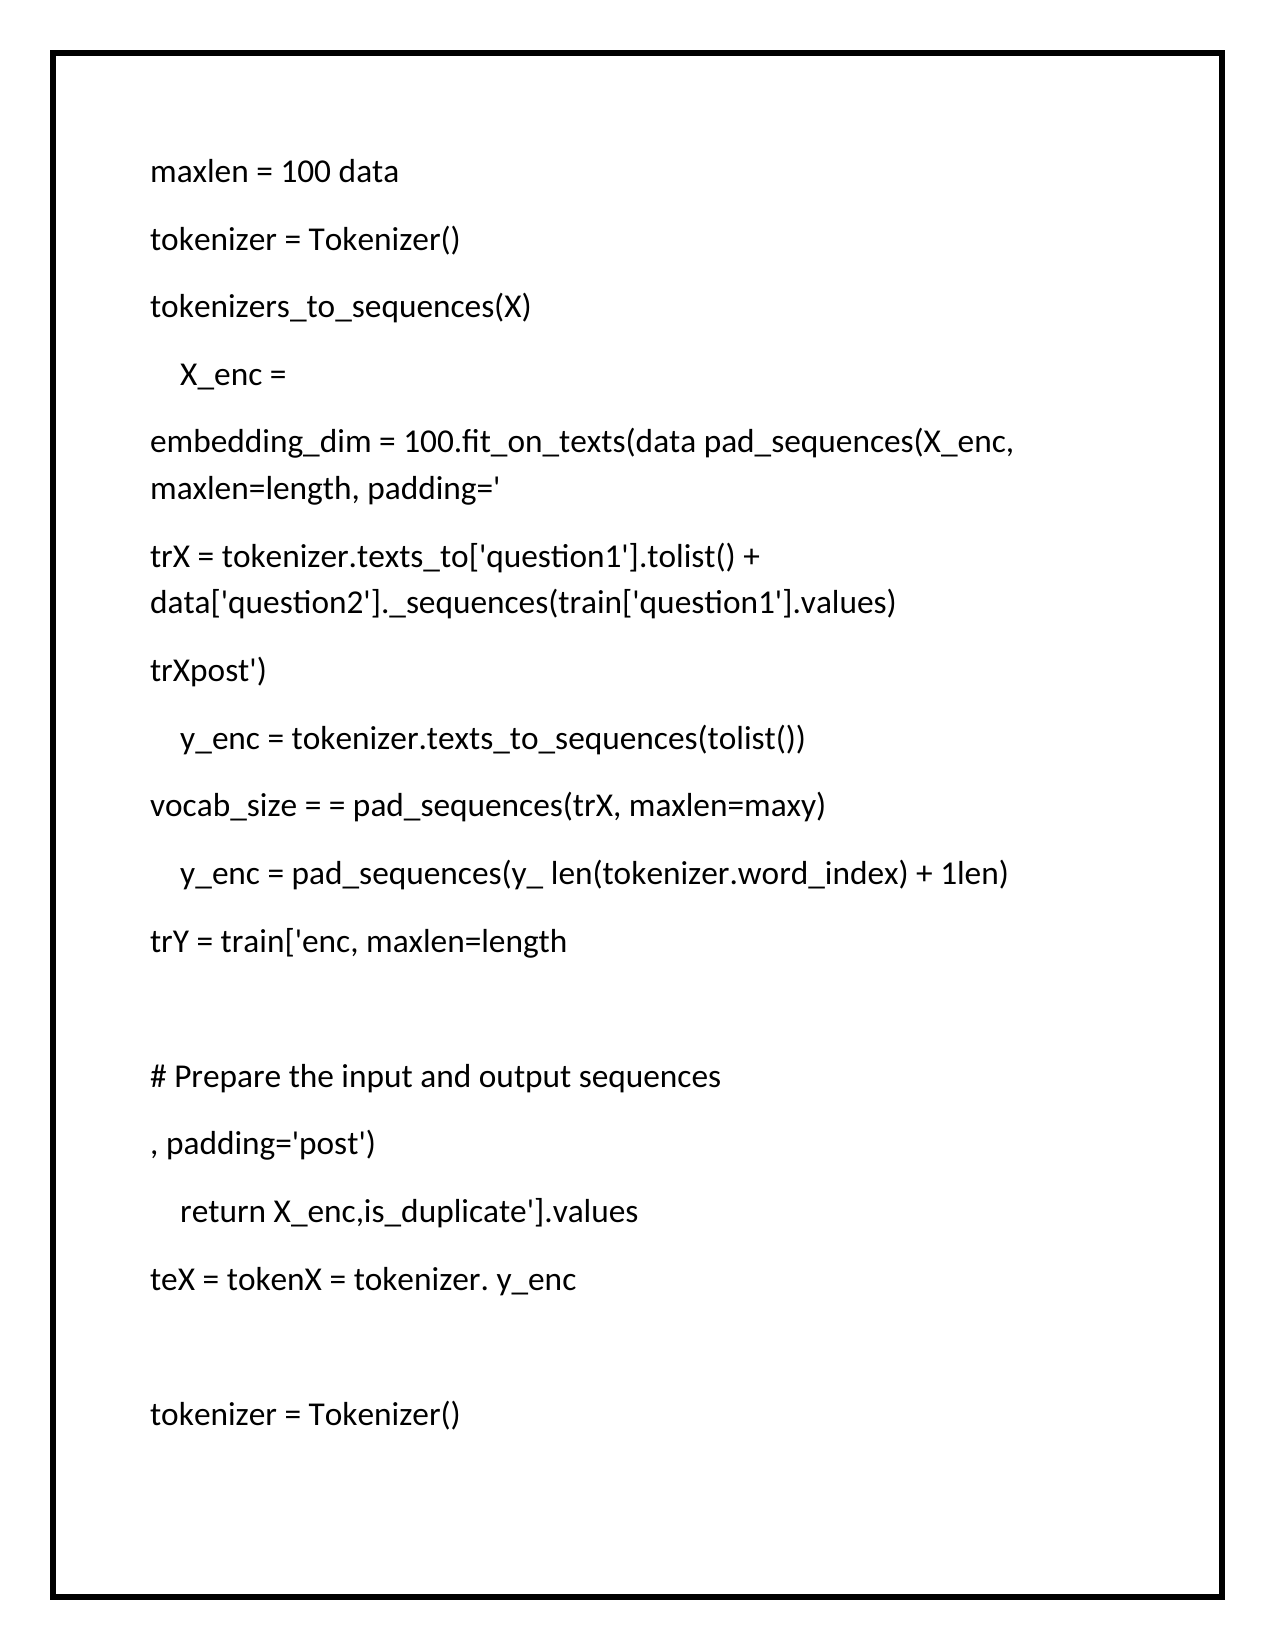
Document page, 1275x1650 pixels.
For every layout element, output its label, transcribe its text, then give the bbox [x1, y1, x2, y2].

text tokenizers_to_sequences(X) [150, 285, 1125, 326]
text , padding='post') [150, 1122, 1125, 1163]
text trY = train['enc, maxlen=length [150, 919, 1125, 960]
text # Prepare the input and output sequences [150, 1055, 1125, 1096]
text X_enc = [150, 353, 1125, 393]
text tokenizer = Tokenizer() [150, 1393, 1125, 1433]
text vocab_size = = pad_sequences(trX, maxlen=maxy) [150, 784, 1125, 825]
text teX = tokenX = tokenizer. y_enc [150, 1258, 1125, 1298]
text trX = tokenizer.texts_to['question1'].tolist() + data['question2']._sequences(train['question1'].values) [150, 535, 1125, 622]
text tokenizer = Tokenizer() [150, 218, 1125, 258]
text return X_enc,is_duplicate'].values [150, 1190, 1125, 1231]
text trXpost') [150, 649, 1125, 690]
text y_enc = pad_sequences(y_ len(tokenizer.word_index) + 1len) [150, 852, 1125, 893]
text y_enc = tokenizer.texts_to_sequences(tolist()) [150, 717, 1125, 757]
text maxlen = 100 data [150, 150, 1125, 191]
text embedding_dim = 100.fit_on_texts(data pad_sequences(X_enc, maxlen=length, padding=' [150, 420, 1125, 508]
